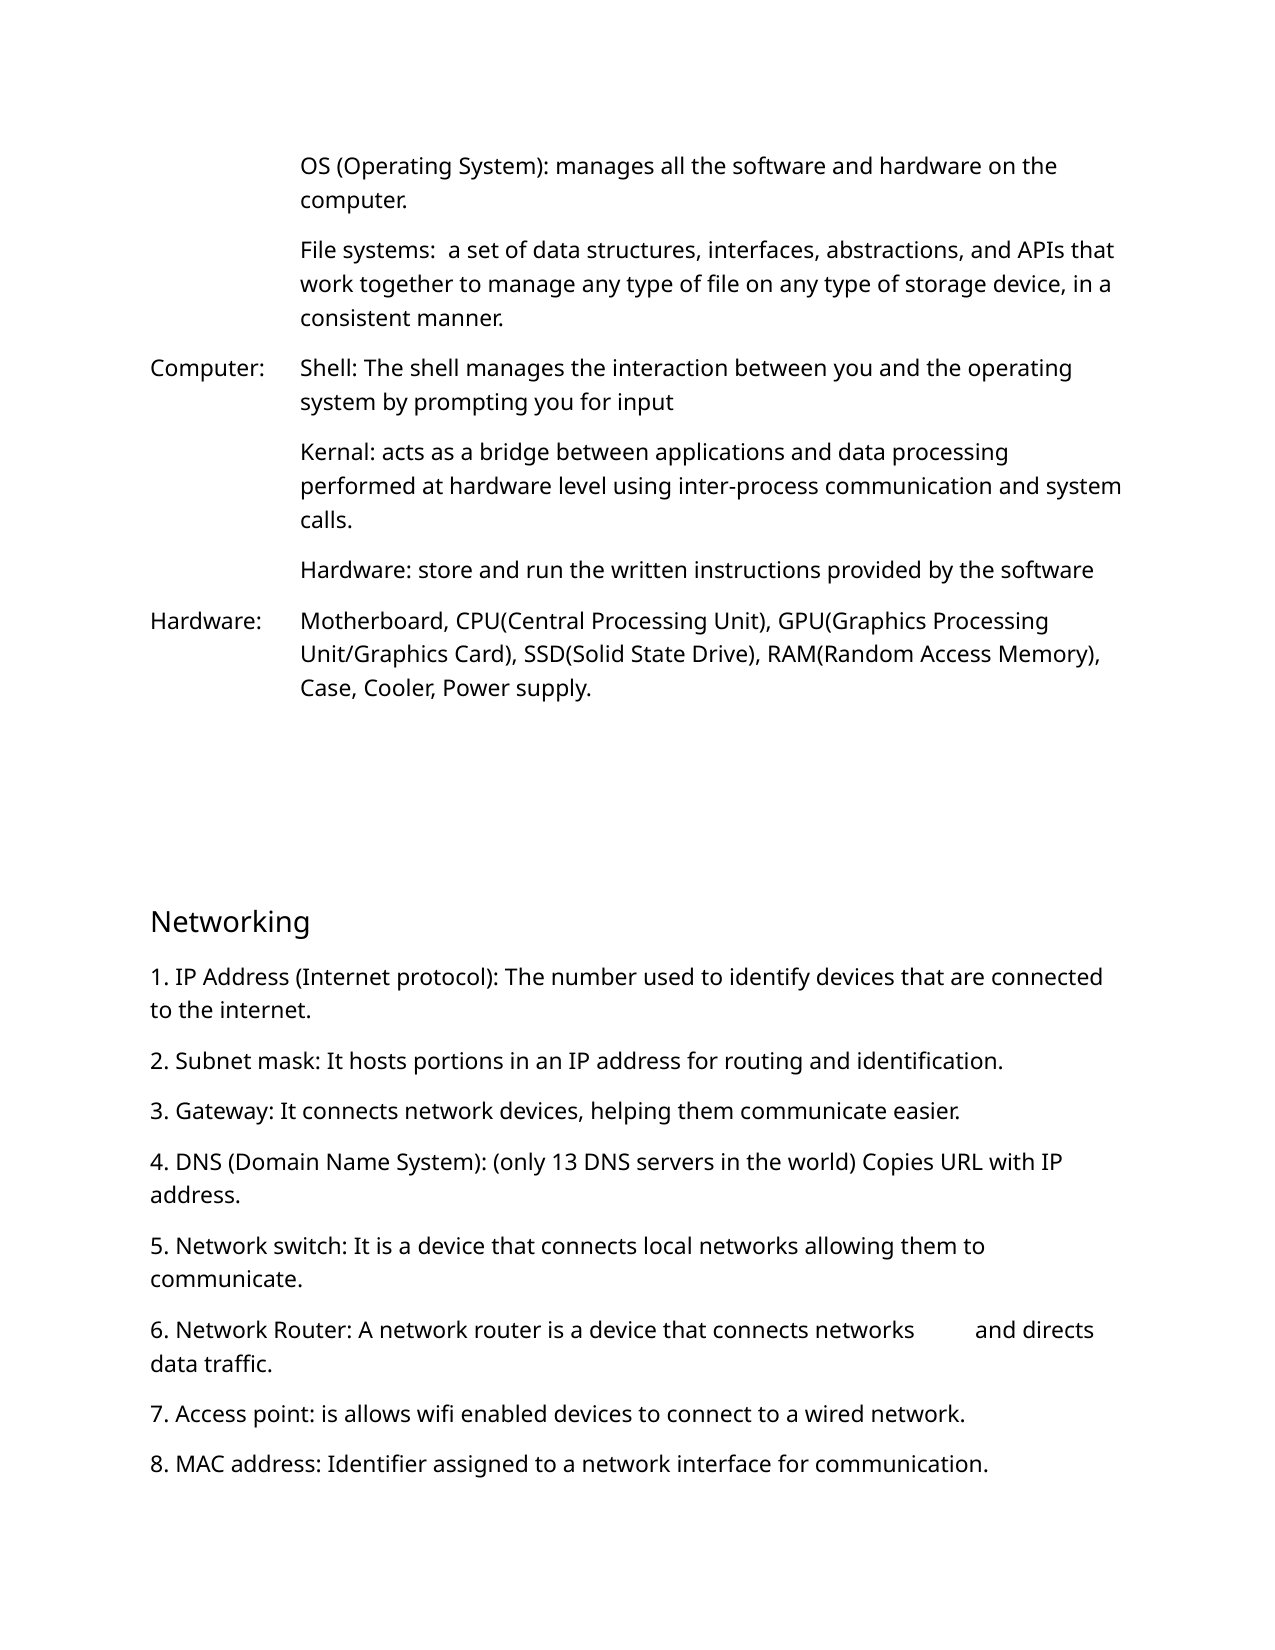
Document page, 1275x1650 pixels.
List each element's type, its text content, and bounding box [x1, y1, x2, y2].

text 3. Gateway: It connects network devices, helping them communicate easier. [150, 1095, 1125, 1126]
text OS (Operating System): manages all the software and hardware on the computer. [300, 150, 1125, 215]
text 6. Network Router: A network router is a device that connects networks and directs data traffic. [150, 1314, 1125, 1379]
text Kernal: acts as a bridge between applications and data processing performed at hardware level using inter-process communication and system calls. [300, 436, 1125, 535]
text 4. DNS (Domain Name System): (only 13 DNS servers in the world) Copies URL with IP address. [150, 1145, 1125, 1210]
text 5. Network switch: It is a device that connects local networks allowing them to communicate. [150, 1229, 1125, 1294]
text Networking [150, 901, 1125, 941]
text 8. MAC address: Identifier assigned to a network interface for communication. [150, 1448, 1125, 1479]
text 7. Access point: is allows wifi enabled devices to connect to a wired network. [150, 1398, 1125, 1429]
text File systems: a set of data structures, interfaces, abstractions, and APIs that work together to manage any type of file on any type of storage device, in a consistent manner. [300, 234, 1125, 333]
text Computer: Shell: The shell manages the interaction between you and the operating system by prompting you for input [150, 352, 1125, 417]
text Hardware: store and run the written instructions provided by the software [150, 554, 1125, 585]
text Hardware: Motherboard, CPU(Central Processing Unit), GPU(Graphics Processing Unit/Graphics Card), SSD(Solid State Drive), RAM(Random Access Memory), Case, Cooler, Power supply. [150, 604, 1125, 703]
text 1. IP Address (Internet protocol): The number used to identify devices that are connected to the internet. [150, 960, 1125, 1025]
text 2. Subnet mask: It hosts portions in an IP address for routing and identification. [150, 1044, 1125, 1076]
